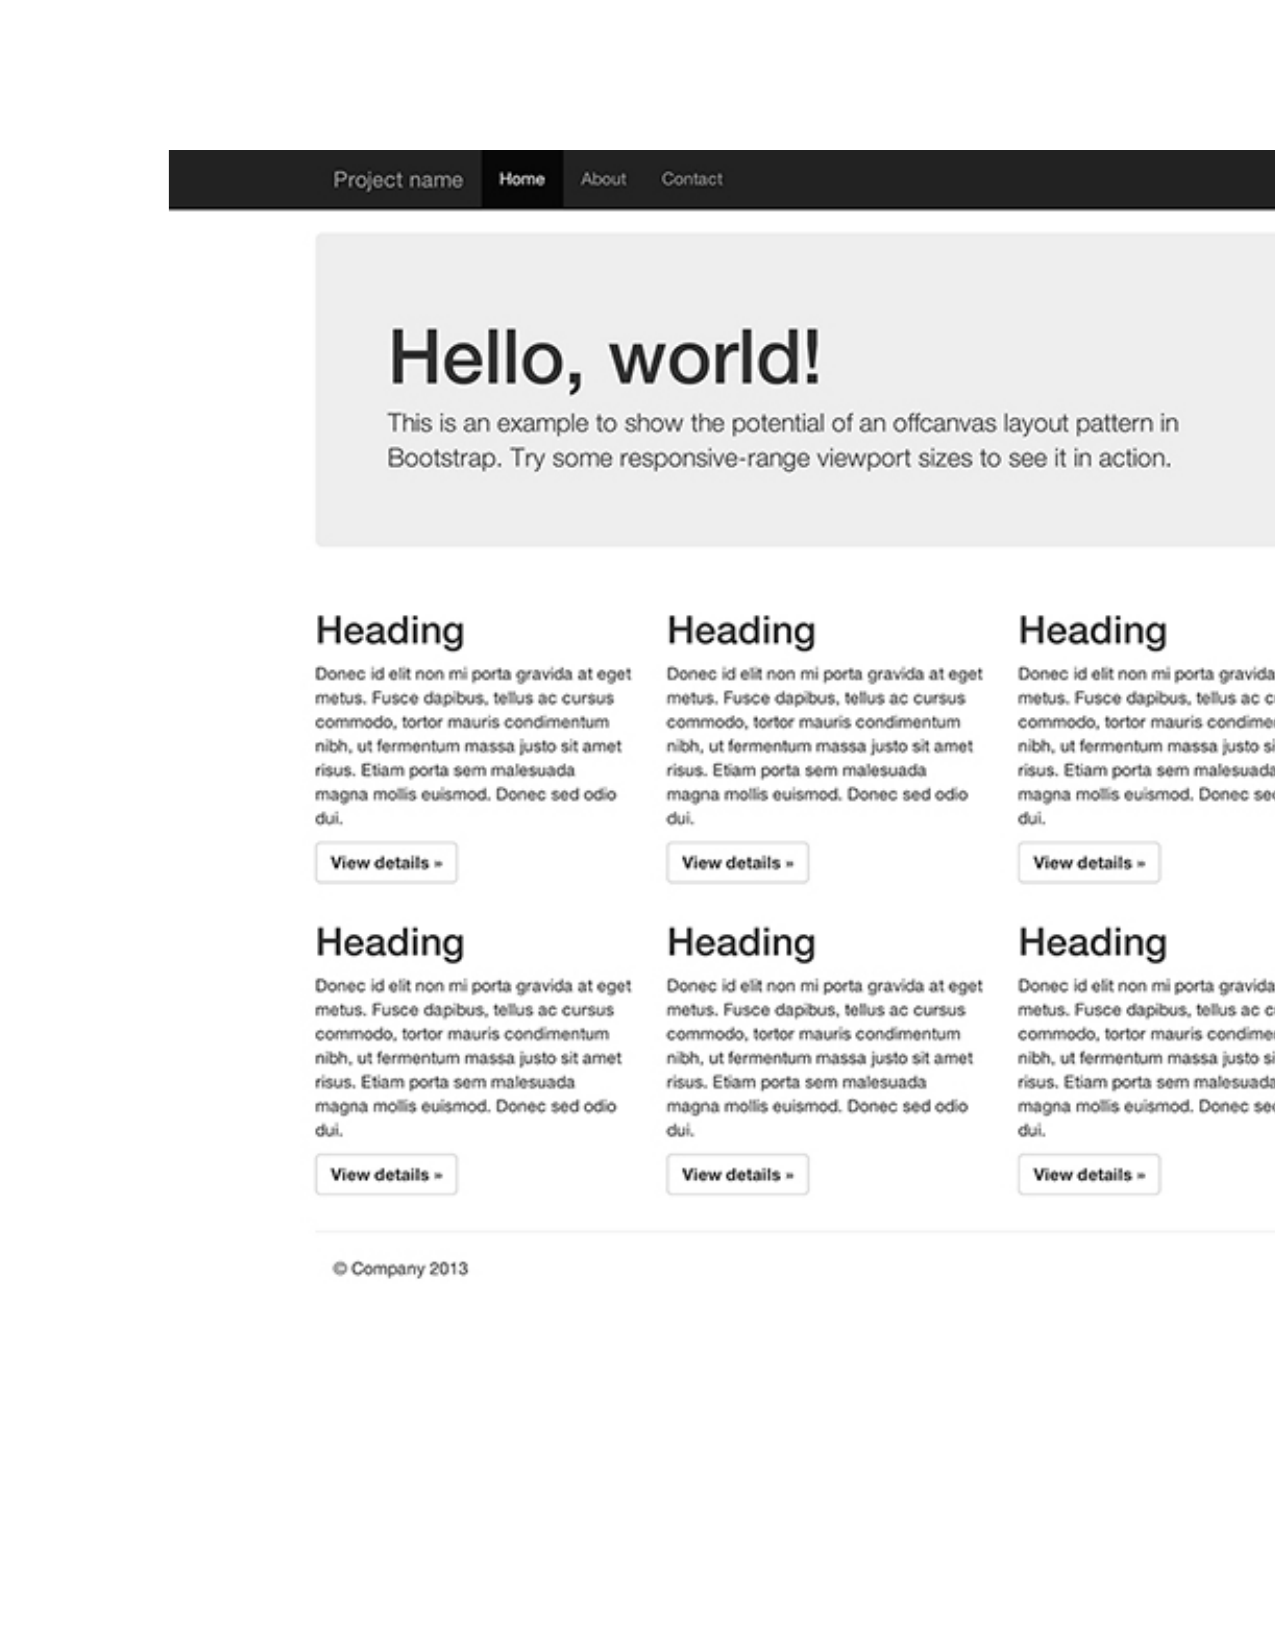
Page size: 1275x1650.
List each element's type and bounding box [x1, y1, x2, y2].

picture [168, 150, 1275, 1400]
